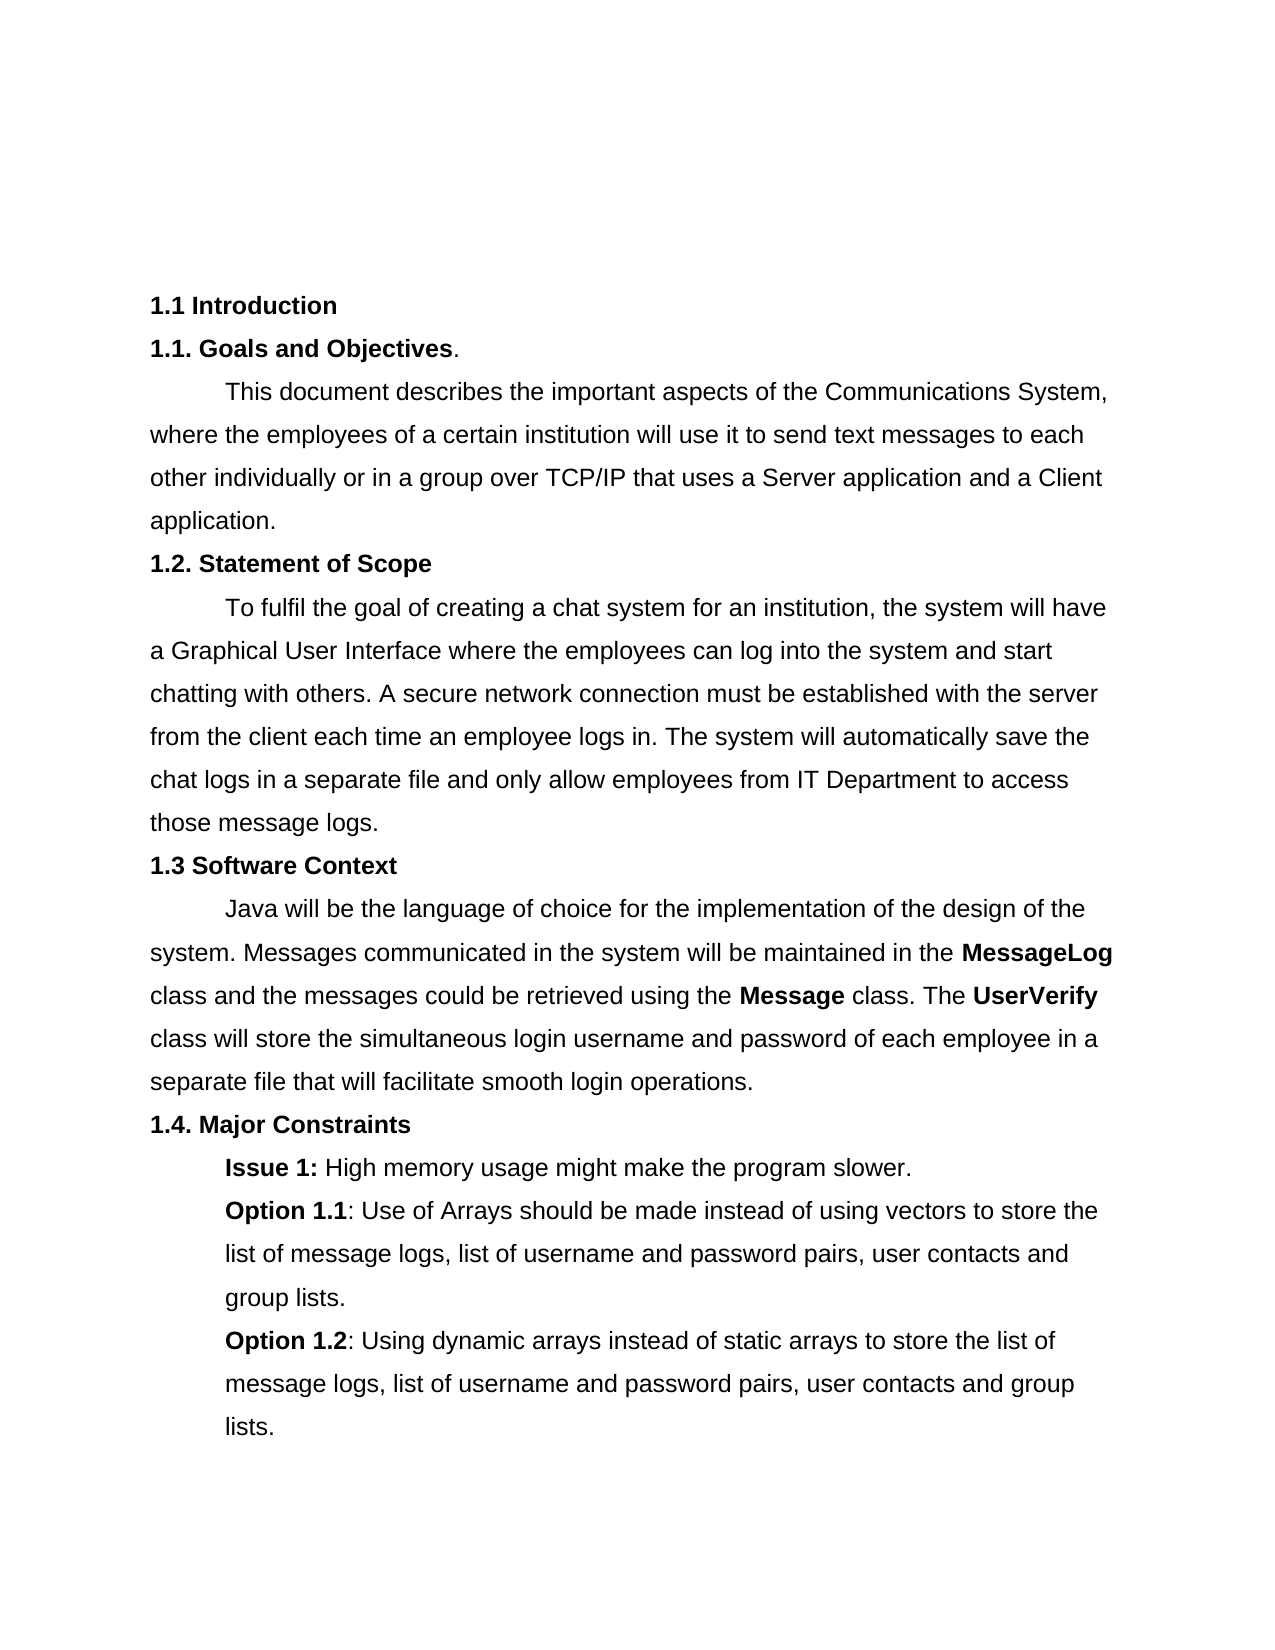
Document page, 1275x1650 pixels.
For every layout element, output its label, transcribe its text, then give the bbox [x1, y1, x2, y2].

text 1.4. Major Constraints [150, 1110, 1125, 1139]
text Option 1.2: Using dynamic arrays instead of static arrays to store the list of message logs, list of username and password pairs, user contacts and group lists. [225, 1326, 1125, 1441]
text 1.1 Introduction [150, 291, 1125, 319]
text 1.2. Statement of Scope [150, 549, 1125, 578]
text Java will be the language of choice for the implementation of the design of the system. Messages communicated in the system will be maintained in the MessageLog class and the messages could be retrieved using the Message class. The UserVerify class will store the simultaneous login username and password of each employee in a separate file that will facilitate smooth login operations. [150, 894, 1125, 1096]
text To fulfil the goal of creating a chat system for an institution, the system will have a Graphical User Interface where the employees can log into the system and start chatting with others. A secure network connection must be established with the server from the client each time an employee logs in. The system will automatically save the chat logs in a separate file and only allow employees from IT Department to access those message logs. [150, 592, 1125, 837]
text Option 1.1: Use of Arrays should be made instead of using vectors to store the list of message logs, list of username and password pairs, user contacts and group lists. [225, 1196, 1125, 1311]
text This document describes the important aspects of the Communications System, where the employees of a certain institution will use it to send text messages to each other individually or in a group over TCP/IP that uses a Server application and a Client application. [150, 377, 1125, 535]
text 1.3 Software Context [150, 851, 1125, 880]
text 1.1. Goals and Objectives. [150, 334, 1125, 362]
text Issue 1: High memory usage might make the program slower. [150, 1153, 1125, 1182]
